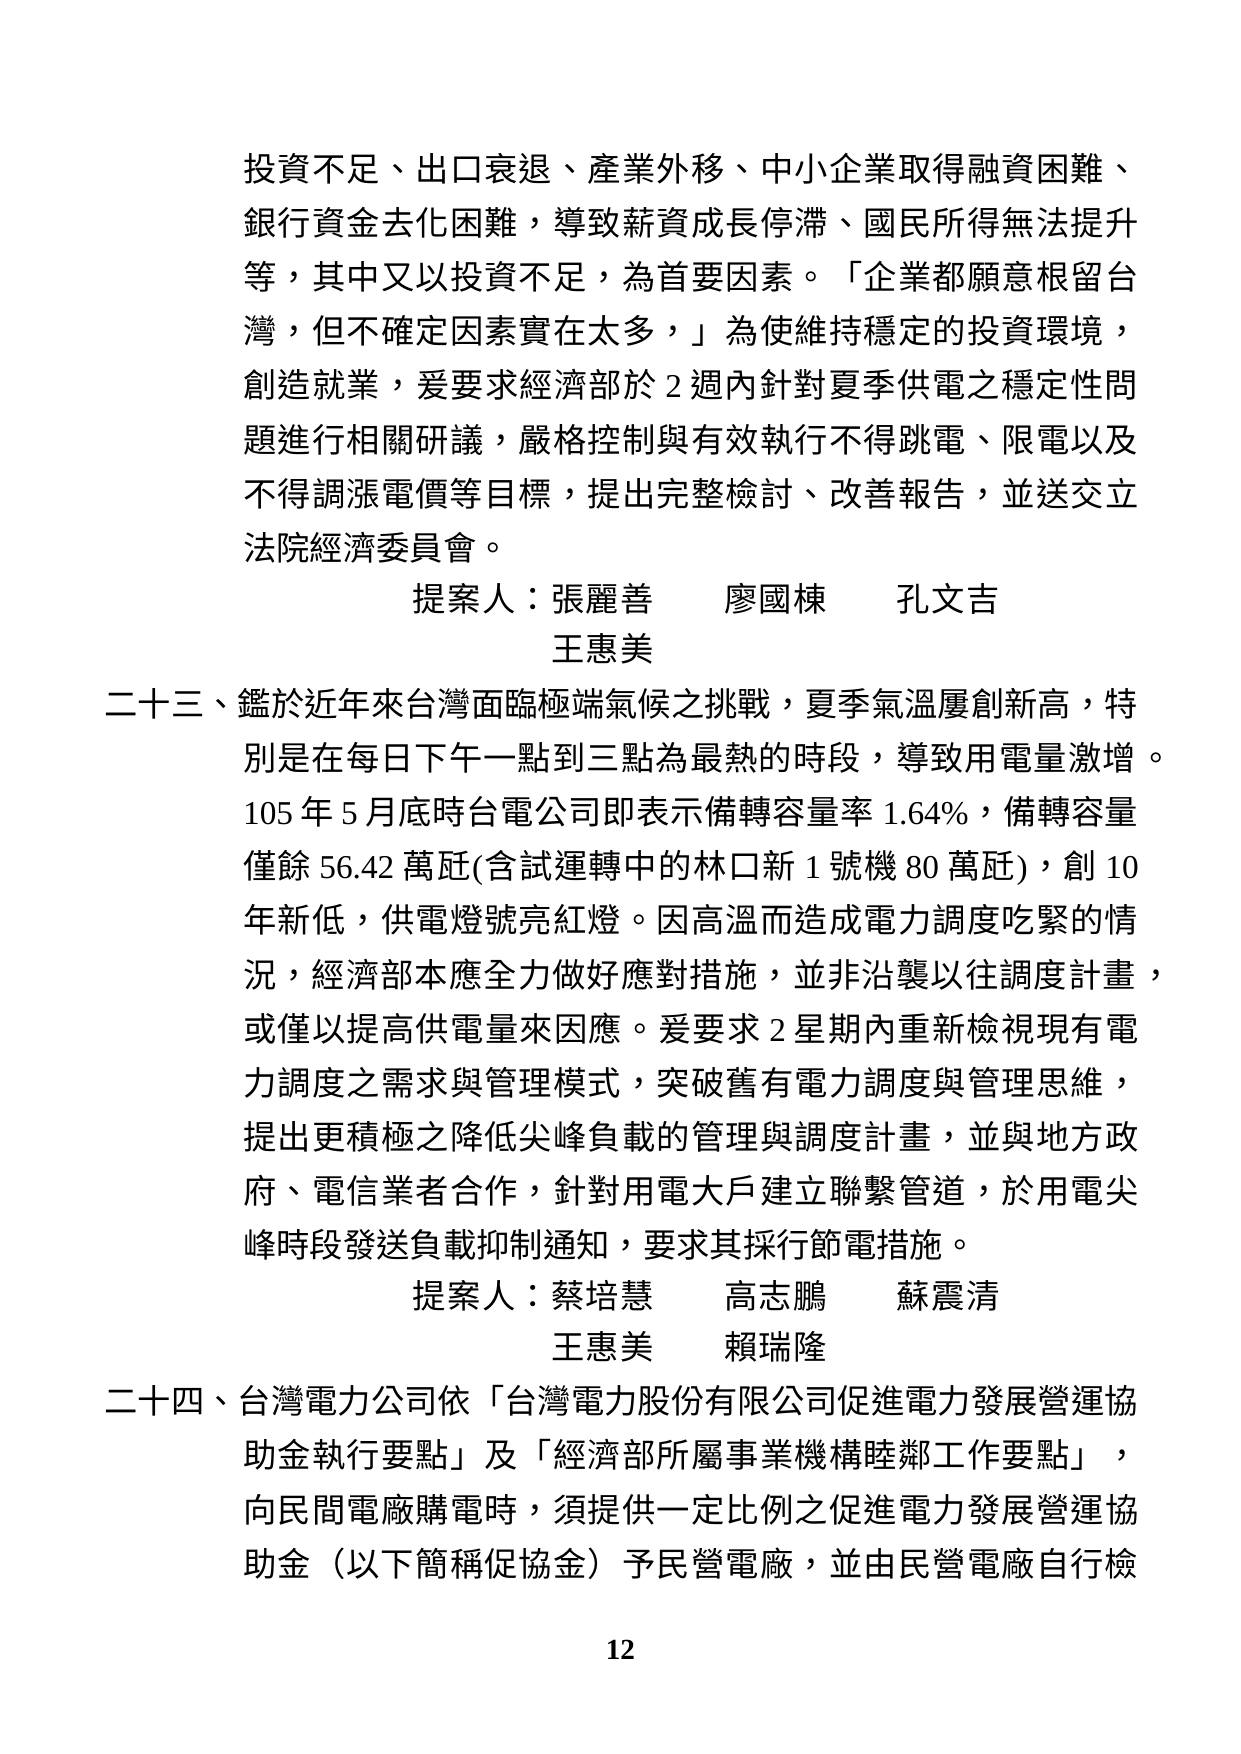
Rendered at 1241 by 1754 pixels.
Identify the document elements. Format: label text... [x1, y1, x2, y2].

text 提案人：蔡培慧 高志鵬 蘇震清 王惠美 賴瑞隆 [378, 1269, 1035, 1370]
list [104, 1370, 1139, 1587]
text 提案人：張麗善 廖國棟 孔文吉 王惠美 [378, 571, 1035, 673]
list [104, 138, 1139, 571]
list 鑑於近年來台灣面臨極端氣候之挑戰，夏季氣溫屢創新高，特別是在每日下午一點到三點為最熱的時段，導致用電量激增。105年5月底時台電公司即表示備轉容量率1.64%，備轉容量僅餘56.42萬瓩(含試運轉中的林口新1號機80萬瓩)，創10年新低，供電燈號亮紅燈。因高溫而造成電力調度吃緊的情況，經濟部本應全力做好應對措施，並非沿襲以往調度計畫，或僅以提高供電量來因應。爰要求2星期內重新檢視現有電力調度之需求與管理模式，突破舊有電力調度與管理思維，提出更積極之降低尖峰負載的管理與調度計畫，並與地方政府、電信業者合作，針對用電大戶建立聯繫管道，於用電尖峰時段發送負載抑制通知，要求其採行節電措施。 [104, 673, 1139, 1269]
